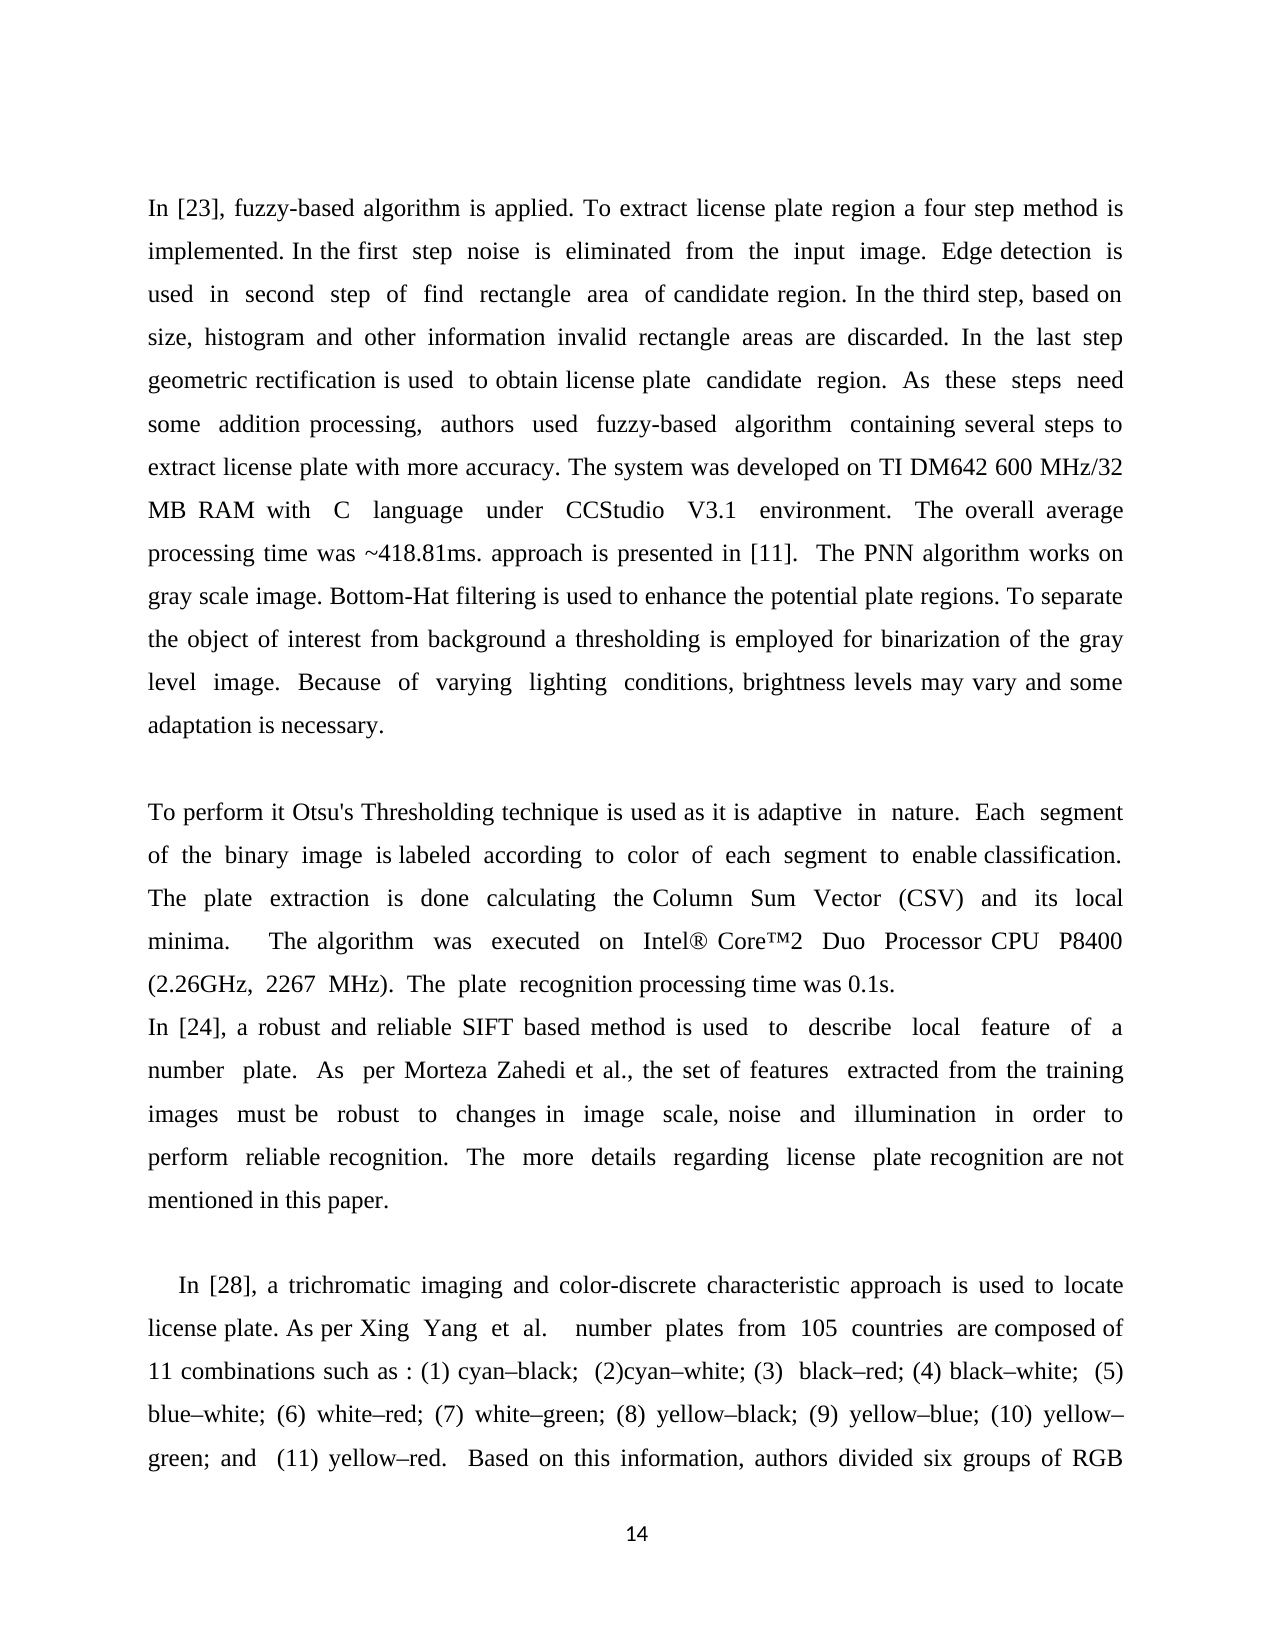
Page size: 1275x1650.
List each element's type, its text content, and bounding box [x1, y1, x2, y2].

text In [23], fuzzy-based algorithm is applied. To extract license plate region a four step method is implemented. In the first step noise is eliminated from the input image. Edge detection is used in second step of find rectangle area of candidate region. In the third step, based on size, histogram and other information invalid rectangle areas are discarded. In the last step geometric rectification is used to obtain license plate candidate region. As these steps need some addition processing, authors used fuzzy-based algorithm containing several steps to extract license plate with more accuracy. The system was developed on TI DM642 600 MHz/32 MB RAM with C language under CCStudio V3.1 environment. The overall average processing time was ~418.81ms. approach is presented in [11]. The PNN algorithm works on gray scale image. Bottom-Hat filtering is used to enhance the potential plate regions. To separate the object of interest from background a thresholding is employed for binarization of the gray level image. Because of varying lighting conditions, brightness levels may vary and some adaptation is necessary. [148, 193, 1125, 739]
text In [24], a robust and reliable SIFT based method is used to describe local feature of a number plate. As per Morteza Zahedi et al., the set of features extracted from the training images must be robust to changes in image scale, noise and illumination in order to perform reliable recognition. The more details regarding license plate recognition are not mentioned in this paper. [148, 1012, 1125, 1214]
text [148, 1270, 1125, 1471]
text To perform it Otsu's Thresholding technique is used as it is adaptive in nature. Each segment of the binary image is labeled according to color of each segment to enable classification. The plate extraction is done calculating the Column Sum Vector (CSV) and its local minima. The algorithm was executed on Intel® Core™2 Duo Processor CPU P8400 (2.26GHz, 2267 MHz). The plate recognition processing time was 0.1s. [148, 797, 1125, 998]
